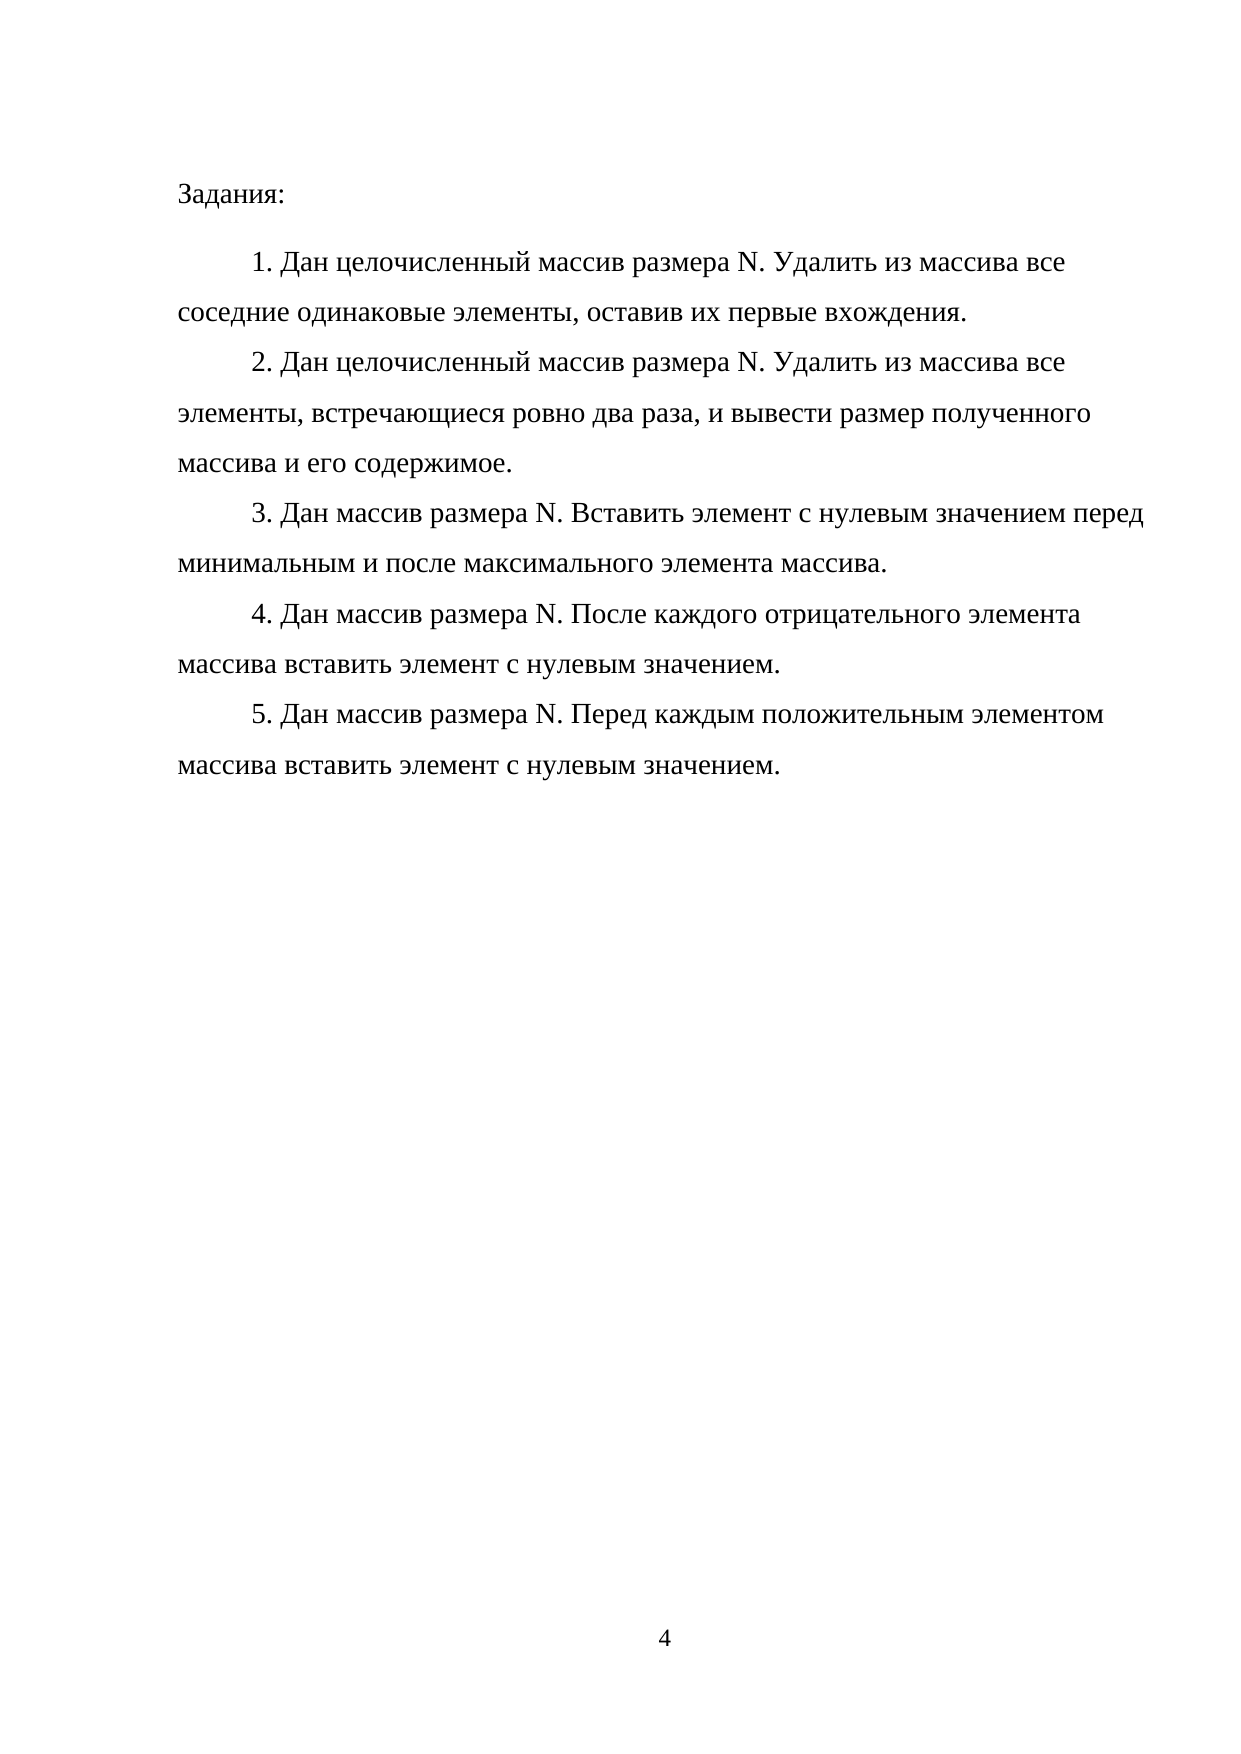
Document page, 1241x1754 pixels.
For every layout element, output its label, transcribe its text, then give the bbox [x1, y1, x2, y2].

text 2. Дан целочисленный массив размера N. Удалить из массива все элементы, встречающиеся ровно два раза, и вывести размер полученного массива и его содержимое. [177, 344, 1152, 478]
text 5. Дан массив размера N. Перед каждым положительным элементом массива вставить элемент с нулевым значением. [177, 697, 1152, 780]
text 1. Дан целочисленный массив размера N. Удалить из массива все соседние одинаковые элементы, оставив их первые вхождения. [177, 244, 1152, 328]
subtitle Задания: [177, 177, 1152, 210]
text 3. Дан массив размера N. Вставить элемент с нулевым значением перед минимальным и после максимального элемента массива. [177, 495, 1152, 579]
text 4. Дан массив размера N. После каждого отрицательного элемента массива вставить элемент с нулевым значением. [177, 596, 1152, 680]
